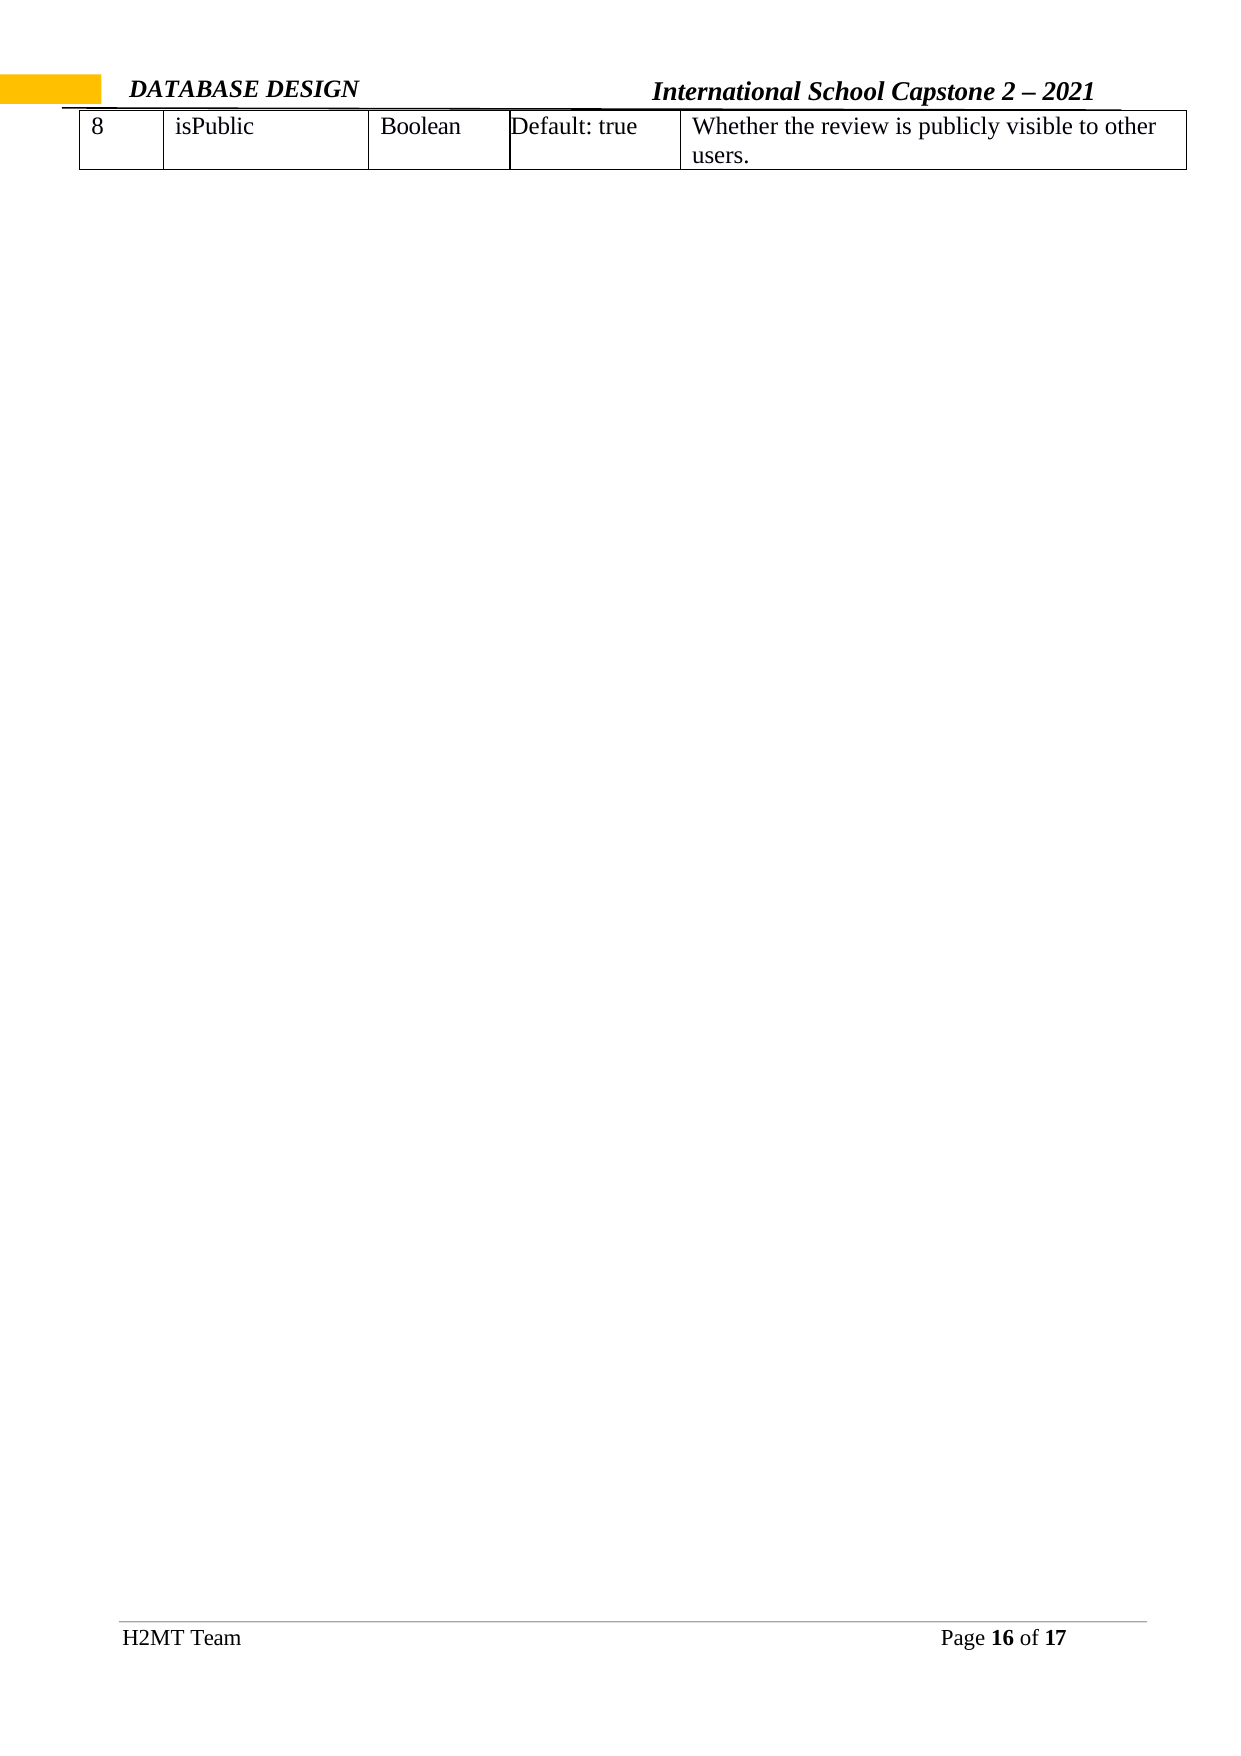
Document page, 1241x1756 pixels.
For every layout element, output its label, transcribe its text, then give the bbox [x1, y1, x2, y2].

table_cell isPublic [164, 111, 368, 169]
table_cell Default: true [511, 111, 680, 169]
table_cell 8 [80, 111, 163, 169]
table_cell Boolean [369, 111, 509, 169]
table_cell Whether the review is publicly visible to other users. [681, 111, 1186, 169]
